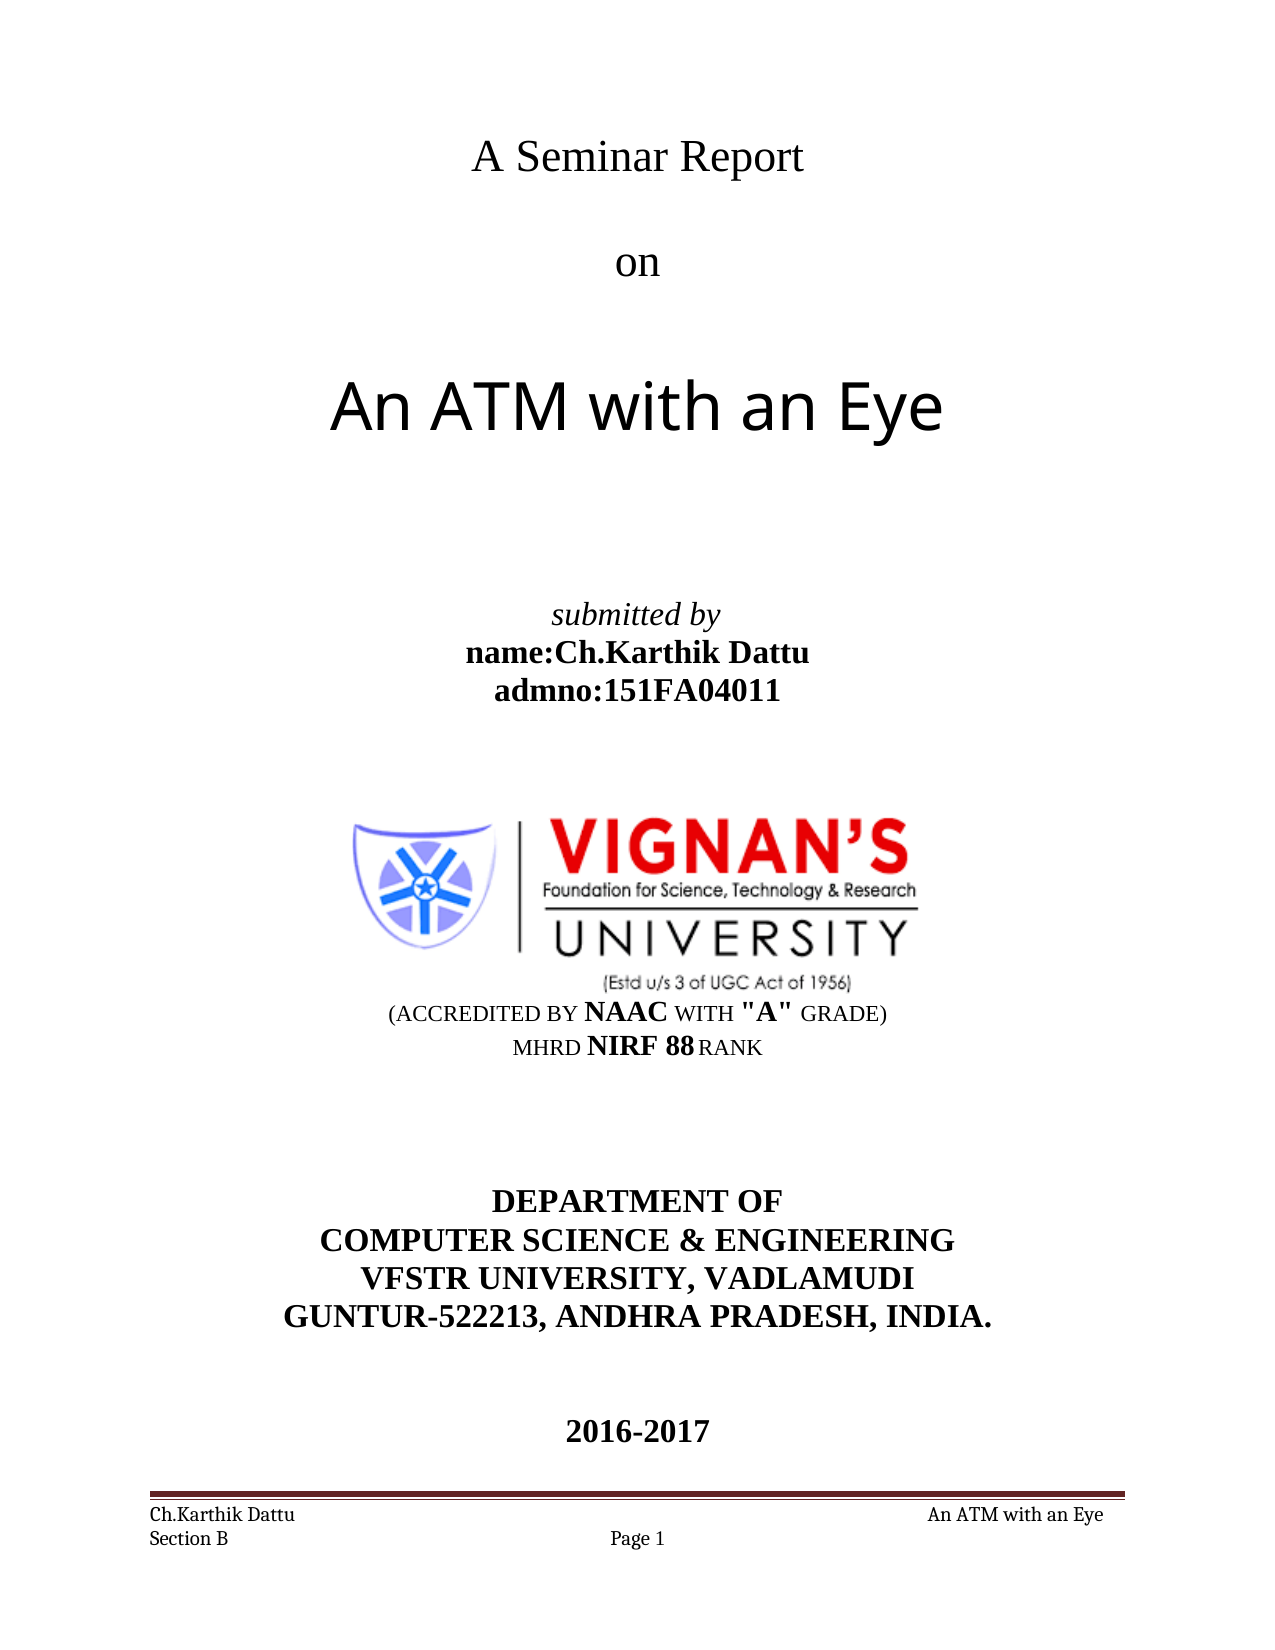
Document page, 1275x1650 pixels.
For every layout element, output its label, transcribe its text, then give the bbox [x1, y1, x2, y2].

text 2016-2017 [150, 1411, 1125, 1450]
text An ATM with an Eye [150, 359, 1125, 449]
text COMPUTER SCIENCE & ENGINEERING [150, 1220, 1125, 1258]
text admno:151FA04011 [150, 671, 1125, 709]
text DEPARTMENT OF [150, 1181, 1125, 1220]
text name:Ch.Karthik Dattu [150, 632, 1125, 671]
text VFSTR UNIVERSITY, VADLAMUDI [150, 1258, 1125, 1296]
text submitted by [150, 594, 1125, 632]
text (ACCREDITED BY NAAC WITH "A" GRADE) [150, 994, 1125, 1028]
text GUNTUR-522213, ANDHRA PRADESH, INDIA. [150, 1296, 1125, 1335]
text A Seminar Report [150, 128, 1125, 181]
text on [150, 234, 1125, 287]
picture [352, 809, 923, 994]
text MHRD NIRF 88 RANK [150, 1028, 1125, 1061]
